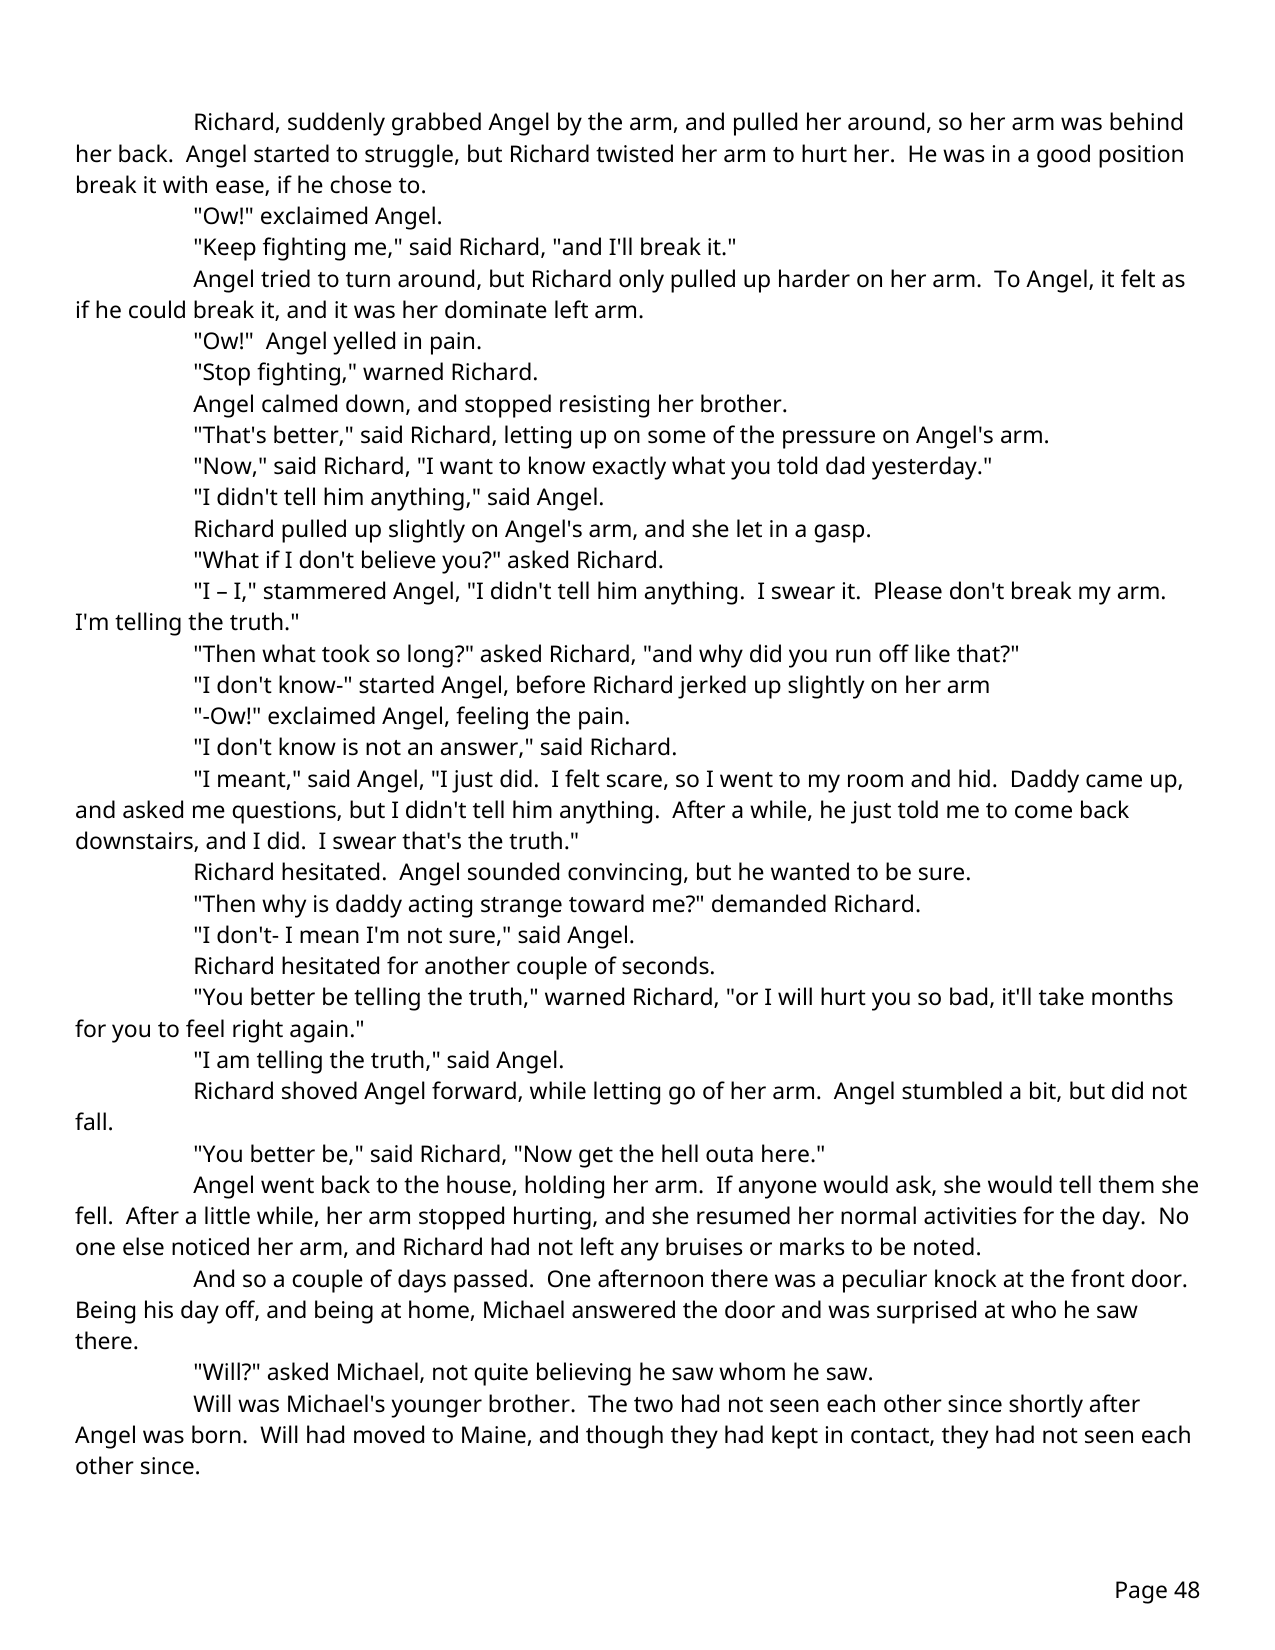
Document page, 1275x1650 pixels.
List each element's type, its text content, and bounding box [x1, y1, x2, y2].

text Angel went back to the house, holding her arm. If anyone would ask, she would tell them she fell. After a little while, her arm stopped hurting, and she resumed her normal activities for the day. No one else noticed her arm, and Richard had not left any bruises or marks to be noted. [75, 1169, 1200, 1262]
text "I meant," said Angel, "I just did. I felt scare, so I went to my room and hid. Daddy came up, and asked me questions, but I didn't tell him anything. After a while, he just told me to come back downstairs, and I did. I swear that's the truth." [75, 762, 1200, 856]
text "I am telling the truth," said Angel. [75, 1044, 1200, 1075]
text "I didn't tell him anything," said Angel. [75, 481, 1200, 512]
text "That's better," said Richard, letting up on some of the pressure on Angel's arm. [75, 419, 1200, 450]
text "Now," said Richard, "I want to know exactly what you told dad yesterday." [75, 450, 1200, 481]
text "I don't- I mean I'm not sure," said Angel. [75, 919, 1200, 950]
text "You better be," said Richard, "Now get the hell outa here." [75, 1137, 1200, 1169]
text "I don't know-" started Angel, before Richard jerked up slightly on her arm [75, 669, 1200, 700]
text And so a couple of days passed. One afternoon there was a peculiar knock at the front door. Being his day off, and being at home, Michael answered the door and was surprised at who he saw there. [75, 1262, 1200, 1356]
text "You better be telling the truth," warned Richard, "or I will hurt you so bad, it'll take months for you to feel right again." [75, 981, 1200, 1044]
text "Keep fighting me," said Richard, "and I'll break it." [75, 231, 1200, 262]
text "Then what took so long?" asked Richard, "and why did you run off like that?" [75, 637, 1200, 669]
text Richard shoved Angel forward, while letting go of her arm. Angel stumbled a bit, but did not fall. [75, 1075, 1200, 1137]
text Richard pulled up slightly on Angel's arm, and she let in a gasp. [75, 512, 1200, 544]
text "What if I don't believe you?" asked Richard. [75, 544, 1200, 575]
text "I – I," stammered Angel, "I didn't tell him anything. I swear it. Please don't break my arm. I'm telling the truth." [75, 575, 1200, 637]
text Will was Michael's younger brother. The two had not seen each other since shortly after Angel was born. Will had moved to Maine, and though they had kept in contact, they had not seen each other since. [75, 1387, 1200, 1481]
text Angel tried to turn around, but Richard only pulled up harder on her arm. To Angel, it felt as if he could break it, and it was her dominate left arm. [75, 262, 1200, 325]
text Richard, suddenly grabbed Angel by the arm, and pulled her around, so her arm was behind her back. Angel started to struggle, but Richard twisted her arm to hurt her. He was in a good position break it with ease, if he chose to. [75, 106, 1200, 200]
text Richard hesitated. Angel sounded convincing, but he wanted to be sure. [75, 856, 1200, 887]
text Richard hesitated for another couple of seconds. [75, 950, 1200, 981]
text "Ow!" exclaimed Angel. [75, 200, 1200, 231]
text "Then why is daddy acting strange toward me?" demanded Richard. [75, 887, 1200, 919]
text "I don't know is not an answer," said Richard. [75, 731, 1200, 762]
text "-Ow!" exclaimed Angel, feeling the pain. [75, 700, 1200, 731]
text "Ow!" Angel yelled in pain. [75, 325, 1200, 356]
text Angel calmed down, and stopped resisting her brother. [75, 387, 1200, 419]
text "Stop fighting," warned Richard. [75, 356, 1200, 387]
text "Will?" asked Michael, not quite believing he saw whom he saw. [75, 1356, 1200, 1387]
